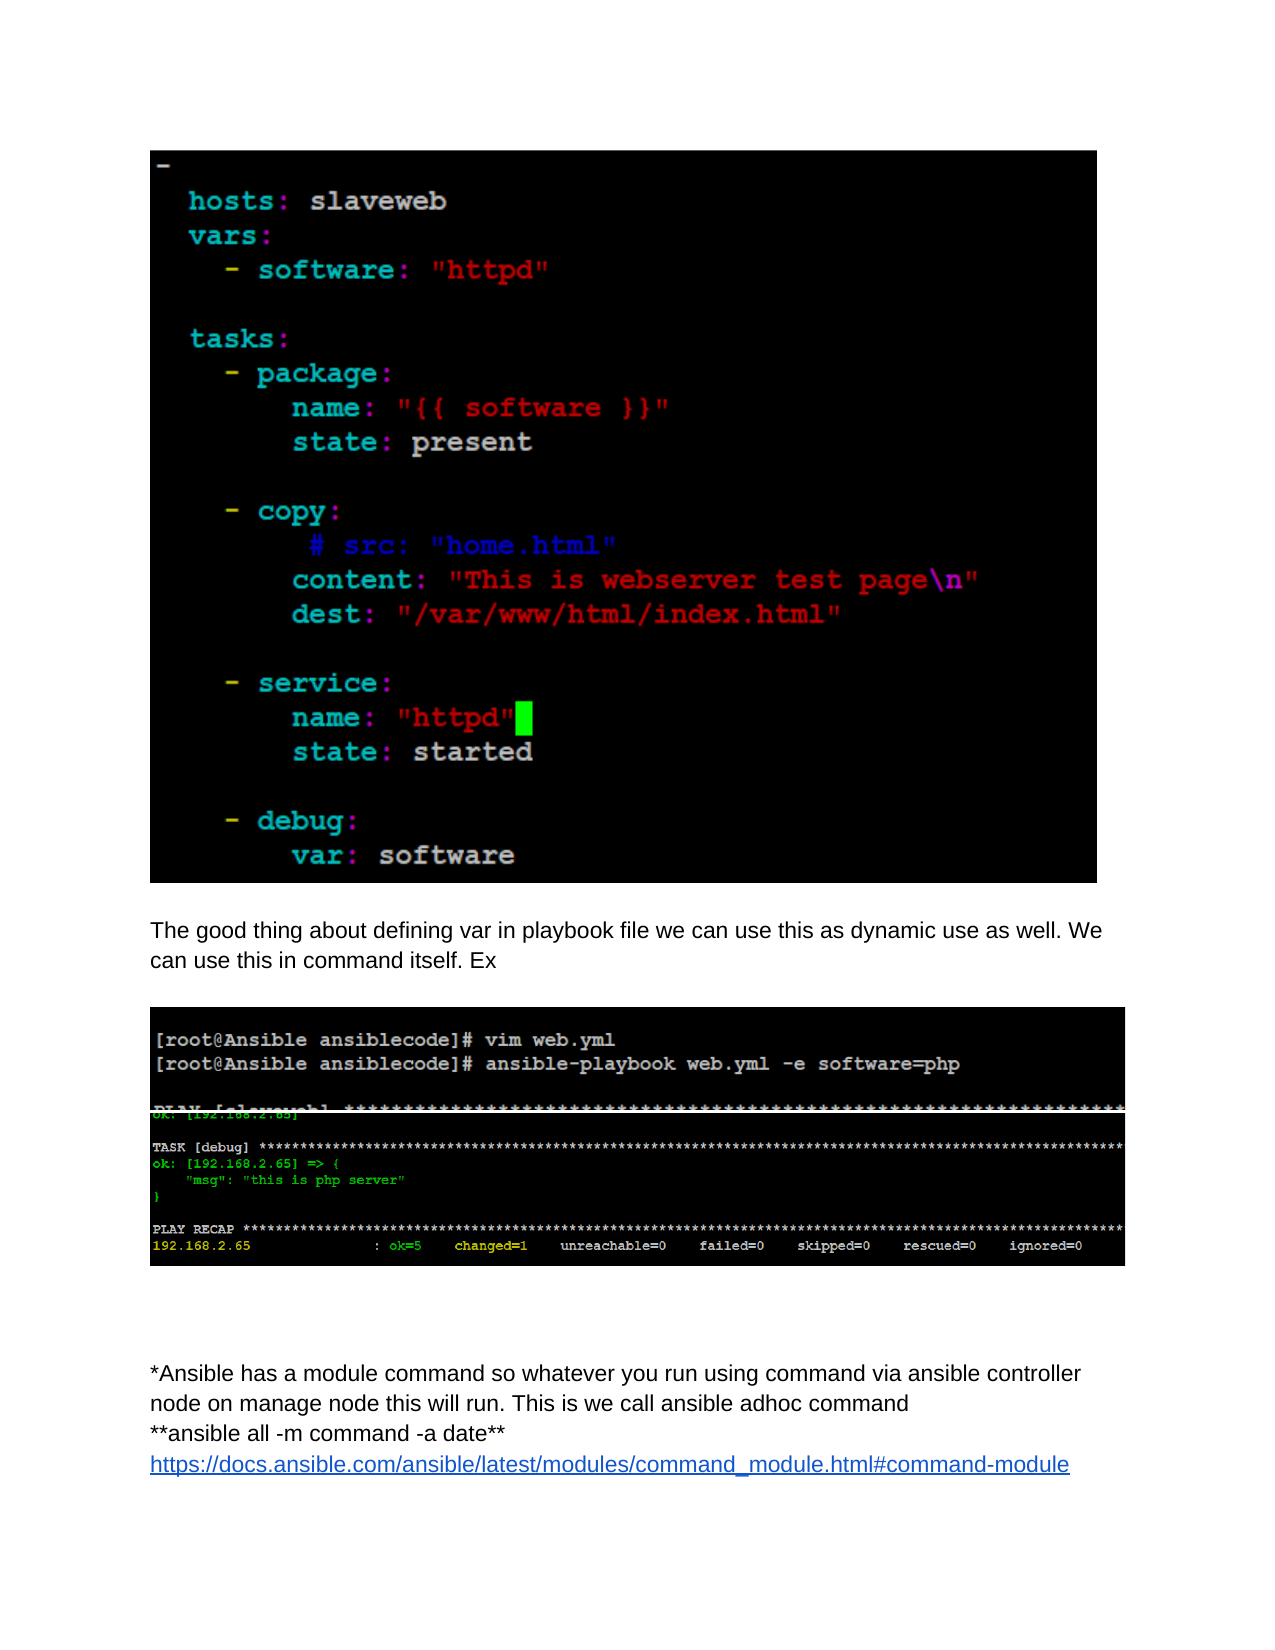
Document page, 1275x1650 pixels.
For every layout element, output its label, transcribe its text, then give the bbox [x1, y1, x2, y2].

text *Ansible has a module command so whatever you run using command via ansible controller node on manage node this will run. This is we call ansible adhoc command [150, 1360, 1125, 1417]
text **ansible all -m command -a date** https://docs.ansible.com/ansible/latest/modules/command_module.html#command-module [150, 1420, 1125, 1477]
picture [150, 150, 1097, 883]
picture [150, 1007, 1125, 1110]
text The good thing about defining var in playbook file we can use this as dynamic use as well. We can use this in command itself. Ex [150, 917, 1125, 973]
picture [150, 1113, 1125, 1266]
